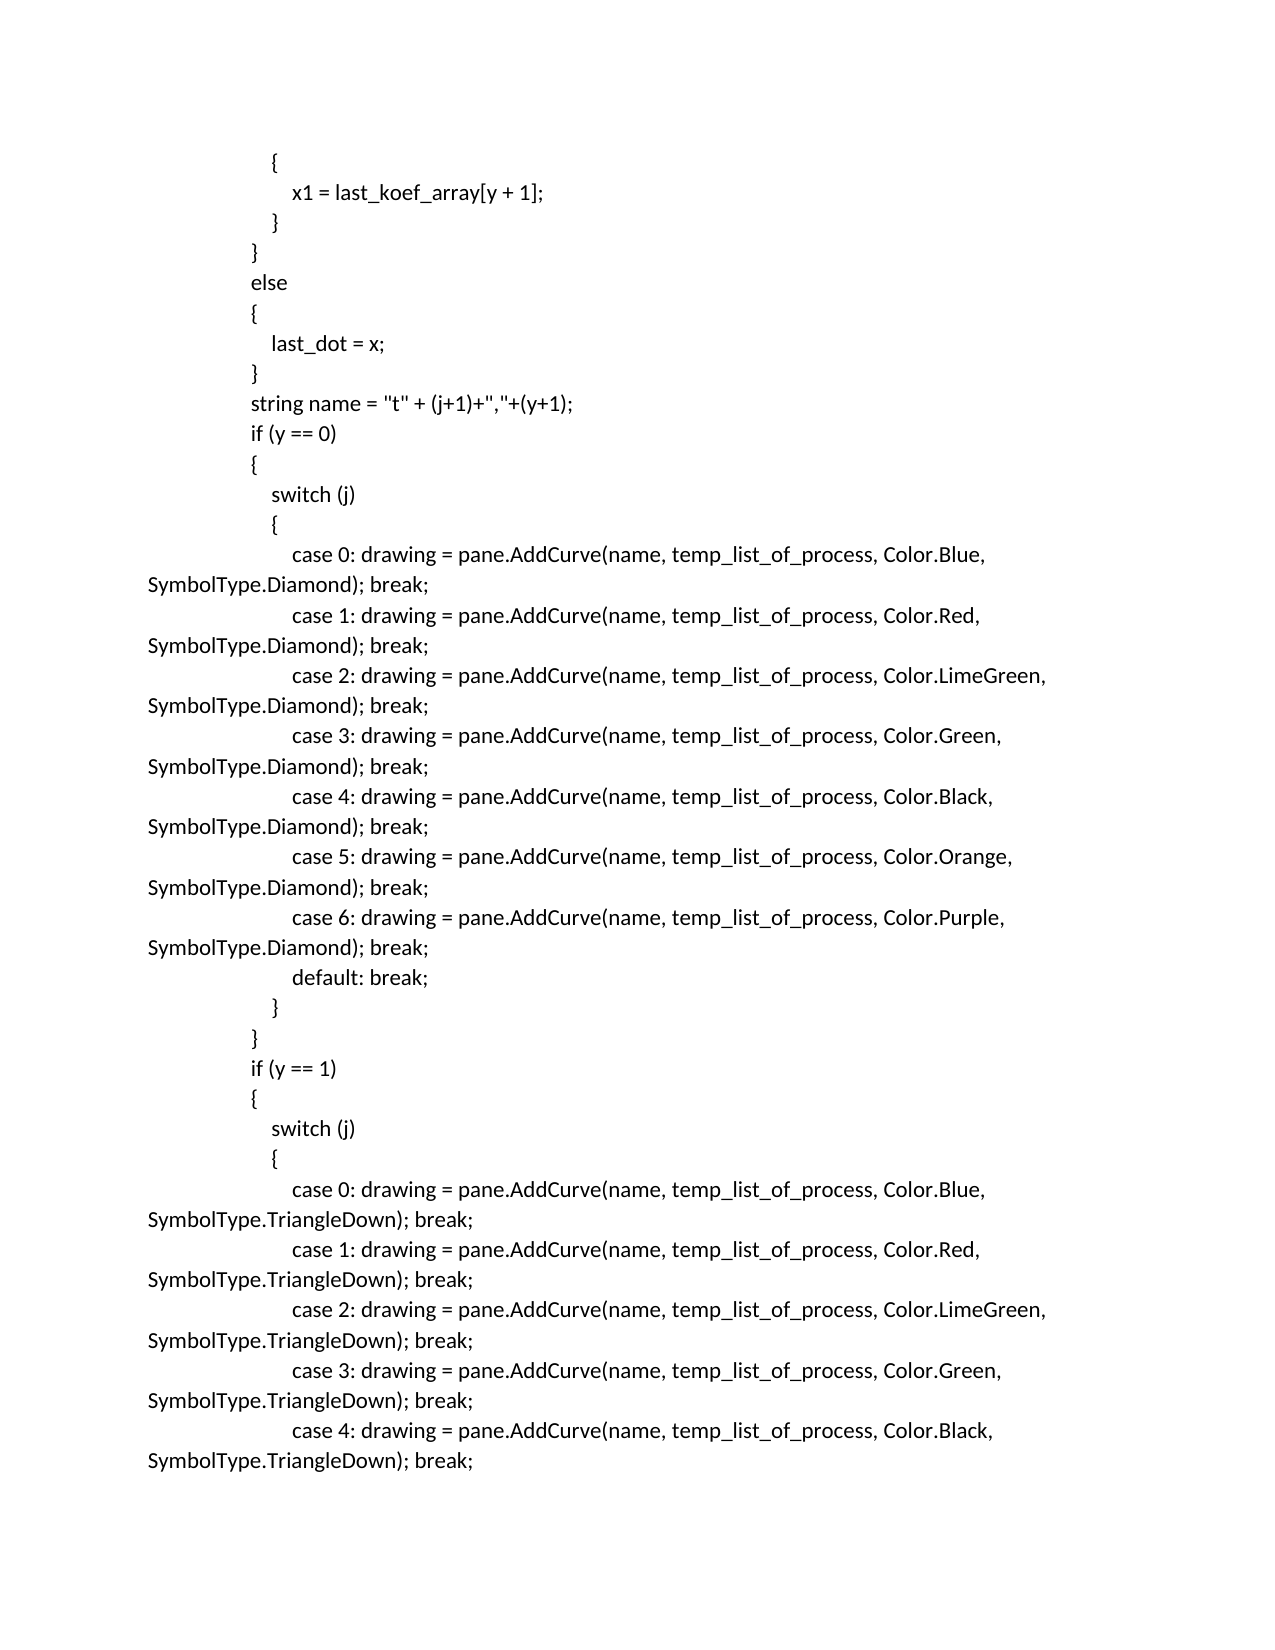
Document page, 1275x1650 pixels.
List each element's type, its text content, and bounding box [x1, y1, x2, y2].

text last_dot = x; [148, 329, 1127, 357]
text string name = "t" + (j+1)+","+(y+1); [148, 389, 1127, 417]
text } [148, 238, 1127, 266]
text case 2: drawing = pane.AddCurve(name, temp_list_of_process, Color.LimeGreen, SymbolType.Diamond); break; [148, 661, 1127, 719]
text if (y == 0) [148, 419, 1127, 447]
text case 3: drawing = pane.AddCurve(name, temp_list_of_process, Color.Green, SymbolType.Diamond); break; [148, 722, 1127, 780]
text case 0: drawing = pane.AddCurve(name, temp_list_of_process, Color.Blue, SymbolType.TriangleDown); break; [148, 1175, 1127, 1233]
text switch (j) [148, 480, 1127, 508]
text { [148, 148, 1127, 176]
text { [148, 1144, 1127, 1172]
text } [148, 993, 1127, 1021]
text { [148, 1084, 1127, 1112]
text case 4: drawing = pane.AddCurve(name, temp_list_of_process, Color.Black, SymbolType.TriangleDown); break; [148, 1416, 1127, 1474]
text { [148, 510, 1127, 538]
text case 4: drawing = pane.AddCurve(name, temp_list_of_process, Color.Black, SymbolType.Diamond); break; [148, 782, 1127, 840]
text if (y == 1) [148, 1054, 1127, 1082]
text else [148, 268, 1127, 296]
text x1 = last_koef_array[y + 1]; [148, 178, 1127, 206]
text case 0: drawing = pane.AddCurve(name, temp_list_of_process, Color.Blue, SymbolType.Diamond); break; [148, 540, 1127, 598]
text { [148, 299, 1127, 327]
text switch (j) [148, 1114, 1127, 1142]
text case 1: drawing = pane.AddCurve(name, temp_list_of_process, Color.Red, SymbolType.TriangleDown); break; [148, 1235, 1127, 1293]
text case 2: drawing = pane.AddCurve(name, temp_list_of_process, Color.LimeGreen, SymbolType.TriangleDown); break; [148, 1296, 1127, 1354]
text case 3: drawing = pane.AddCurve(name, temp_list_of_process, Color.Green, SymbolType.TriangleDown); break; [148, 1356, 1127, 1414]
text case 5: drawing = pane.AddCurve(name, temp_list_of_process, Color.Orange, SymbolType.Diamond); break; [148, 842, 1127, 901]
text { [148, 450, 1127, 478]
text } [148, 208, 1127, 236]
text } [148, 1024, 1127, 1052]
text } [148, 359, 1127, 387]
text default: break; [148, 963, 1127, 991]
text case 6: drawing = pane.AddCurve(name, temp_list_of_process, Color.Purple, SymbolType.Diamond); break; [148, 903, 1127, 961]
text case 1: drawing = pane.AddCurve(name, temp_list_of_process, Color.Red, SymbolType.Diamond); break; [148, 601, 1127, 659]
